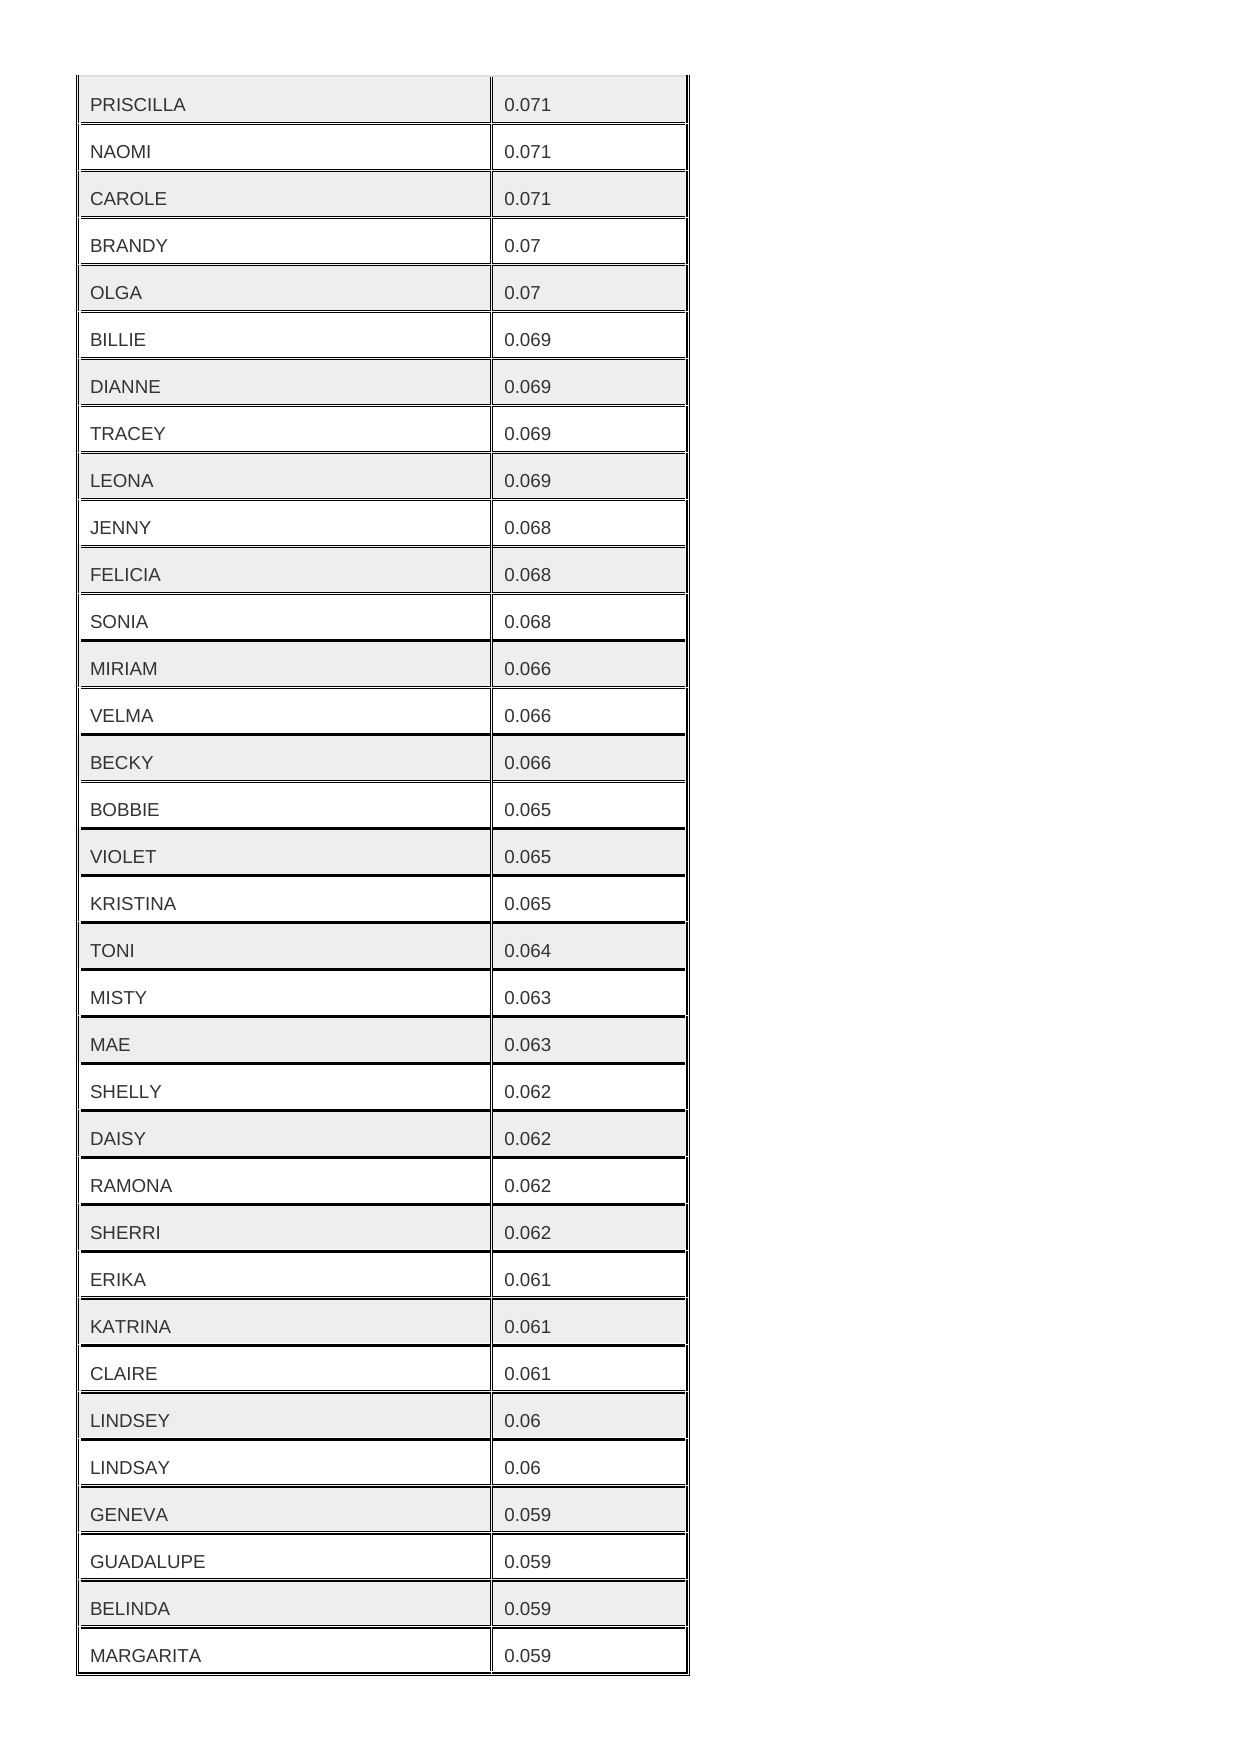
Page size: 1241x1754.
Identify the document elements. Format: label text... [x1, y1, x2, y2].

table_cell 0.06 [492, 1390, 688, 1437]
table_cell 0.062 [493, 1156, 688, 1202]
table_cell MIRIAM [79, 639, 490, 686]
table_cell BILLIE [79, 310, 490, 357]
table_cell PRISCILLA [79, 77, 490, 122]
table_cell 0.071 [493, 77, 686, 122]
table_cell 0.069 [493, 310, 687, 357]
table_cell SHERRI [77, 1203, 490, 1249]
table_cell 0.064 [493, 921, 688, 968]
table_cell 0.069 [493, 404, 687, 451]
table_cell 0.062 [493, 1109, 688, 1156]
table_cell OLGA [79, 263, 490, 310]
table_cell 0.071 [493, 122, 687, 169]
table_cell BECKY [79, 733, 490, 780]
table_cell LINDSEY [77, 1390, 492, 1437]
table_cell GUADALUPE [77, 1531, 492, 1578]
table_cell 0.059 [492, 1625, 688, 1672]
table_cell 0.066 [493, 639, 686, 686]
table_cell BELINDA [77, 1578, 492, 1625]
table_cell CLAIRE [77, 1344, 490, 1390]
table_cell GENEVA [77, 1484, 492, 1531]
table_cell MAE [77, 1015, 490, 1062]
table_cell SHELLY [79, 1062, 490, 1108]
table_cell TRACEY [79, 404, 490, 451]
table_cell 0.065 [493, 827, 686, 874]
table_cell KRISTINA [79, 874, 490, 921]
table_cell 0.07 [493, 216, 687, 263]
table_cell 0.069 [493, 451, 687, 498]
table_cell TONI [77, 921, 490, 968]
table_cell DIANNE [79, 357, 490, 404]
table_cell 0.061 [493, 1250, 688, 1296]
table_cell 0.07 [493, 263, 687, 310]
table_cell 0.062 [493, 1062, 686, 1108]
table_cell 0.066 [493, 733, 686, 780]
table_cell 0.062 [493, 1203, 688, 1249]
table_cell DAISY [77, 1109, 490, 1156]
table_cell 0.059 [492, 1484, 688, 1531]
table_cell 0.063 [493, 968, 686, 1014]
table_cell 0.068 [493, 498, 687, 545]
table_cell VIOLET [79, 827, 490, 874]
table_cell 0.06 [493, 1438, 688, 1484]
table_cell ERIKA [77, 1250, 490, 1296]
table_cell MARGARITA [77, 1625, 492, 1672]
table_cell MISTY [79, 968, 490, 1014]
table_cell 0.068 [493, 545, 686, 592]
table_cell RAMONA [77, 1156, 490, 1202]
table_cell NAOMI [79, 122, 490, 169]
table_cell SONIA [79, 592, 490, 639]
table_cell 0.059 [492, 1578, 688, 1625]
table_cell 0.061 [492, 1296, 688, 1343]
table_cell BRANDY [79, 216, 490, 263]
table_cell FELICIA [79, 545, 490, 592]
table_cell 0.071 [493, 169, 687, 216]
table_cell KATRINA [77, 1296, 492, 1343]
table_cell 0.065 [493, 874, 686, 921]
table_cell 0.059 [492, 1531, 688, 1578]
table_cell JENNY [79, 498, 490, 545]
table_cell VELMA [79, 686, 490, 733]
table_cell 0.066 [493, 686, 687, 733]
table_cell LEONA [79, 451, 490, 498]
table_cell 0.061 [493, 1344, 688, 1390]
table_cell CAROLE [79, 169, 490, 216]
table_cell 0.068 [493, 592, 687, 639]
table_cell 0.065 [493, 780, 686, 827]
table_cell BOBBIE [79, 780, 490, 827]
table_cell LINDSAY [77, 1438, 490, 1484]
table_cell 0.063 [493, 1015, 688, 1062]
table_cell 0.069 [493, 357, 687, 404]
